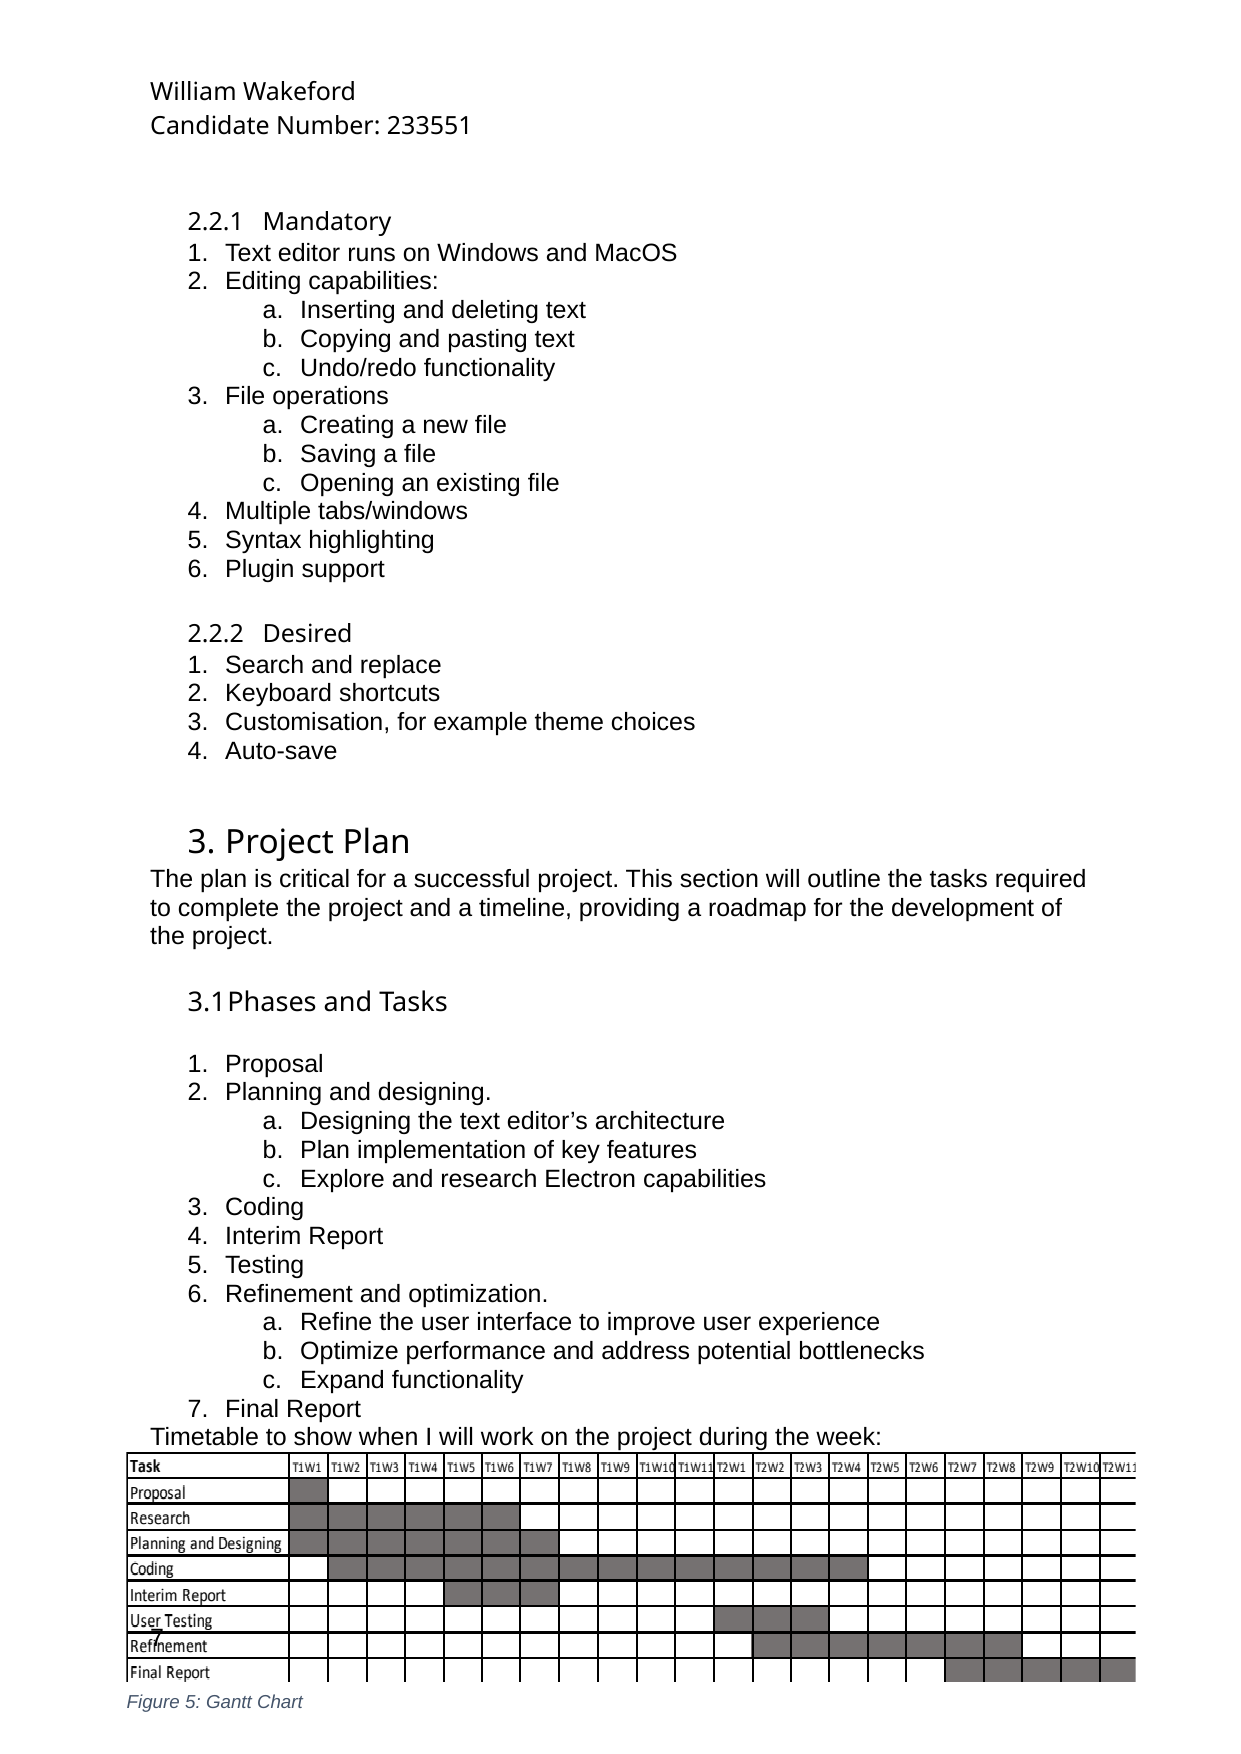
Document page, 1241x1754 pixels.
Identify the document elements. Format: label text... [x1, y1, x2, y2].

list Creating a new file [262, 410, 1090, 439]
list Interim Report [187, 1221, 1090, 1250]
list Saving a file [262, 439, 1090, 468]
list Auto-save [187, 736, 1090, 764]
list Editing capabilities: [187, 266, 1090, 295]
list Final Report [187, 1393, 1090, 1422]
list File operations [187, 381, 1090, 410]
list Designing the text editor’s architecture [262, 1106, 1090, 1135]
subtitle Desired [187, 616, 1090, 649]
list Plugin support [187, 554, 1090, 583]
list Explore and research Electron capabilities [262, 1163, 1090, 1192]
list Refinement and optimization. [187, 1278, 1090, 1307]
list Testing [187, 1250, 1090, 1278]
list Text editor runs on Windows and MacOS [187, 238, 1090, 266]
subtitle Mandatory [187, 203, 1090, 238]
list Plan implementation of key features [262, 1135, 1090, 1163]
list Optimize performance and address potential bottlenecks [262, 1336, 1090, 1365]
list Opening an existing file [262, 468, 1090, 496]
list Keyboard shortcuts [187, 678, 1090, 707]
text Timetable to show when I will work on the project during the week: [150, 1422, 1090, 1451]
text The plan is critical for a successful project. This section will outline the tasks required to complete the project and a timeline, providing a roadmap for the development of the project. [150, 864, 1090, 950]
list Planning and designing. [187, 1077, 1090, 1106]
subtitle Phases and Tasks [187, 983, 1090, 1020]
list Undo/redo functionality [262, 353, 1090, 381]
list Customisation, for example theme choices [187, 707, 1090, 736]
list Expand functionality [262, 1365, 1090, 1393]
list Copying and pasting text [262, 324, 1090, 353]
list Multiple tabs/windows [187, 496, 1090, 525]
list Search and replace [187, 649, 1090, 678]
list Inserting and deleting text [262, 295, 1090, 324]
list Syntax highlighting [187, 525, 1090, 554]
list Coding [187, 1192, 1090, 1221]
list Proposal [187, 1048, 1090, 1077]
list Refine the user interface to improve user experience [262, 1307, 1090, 1336]
subtitle Project Plan [187, 818, 1090, 864]
